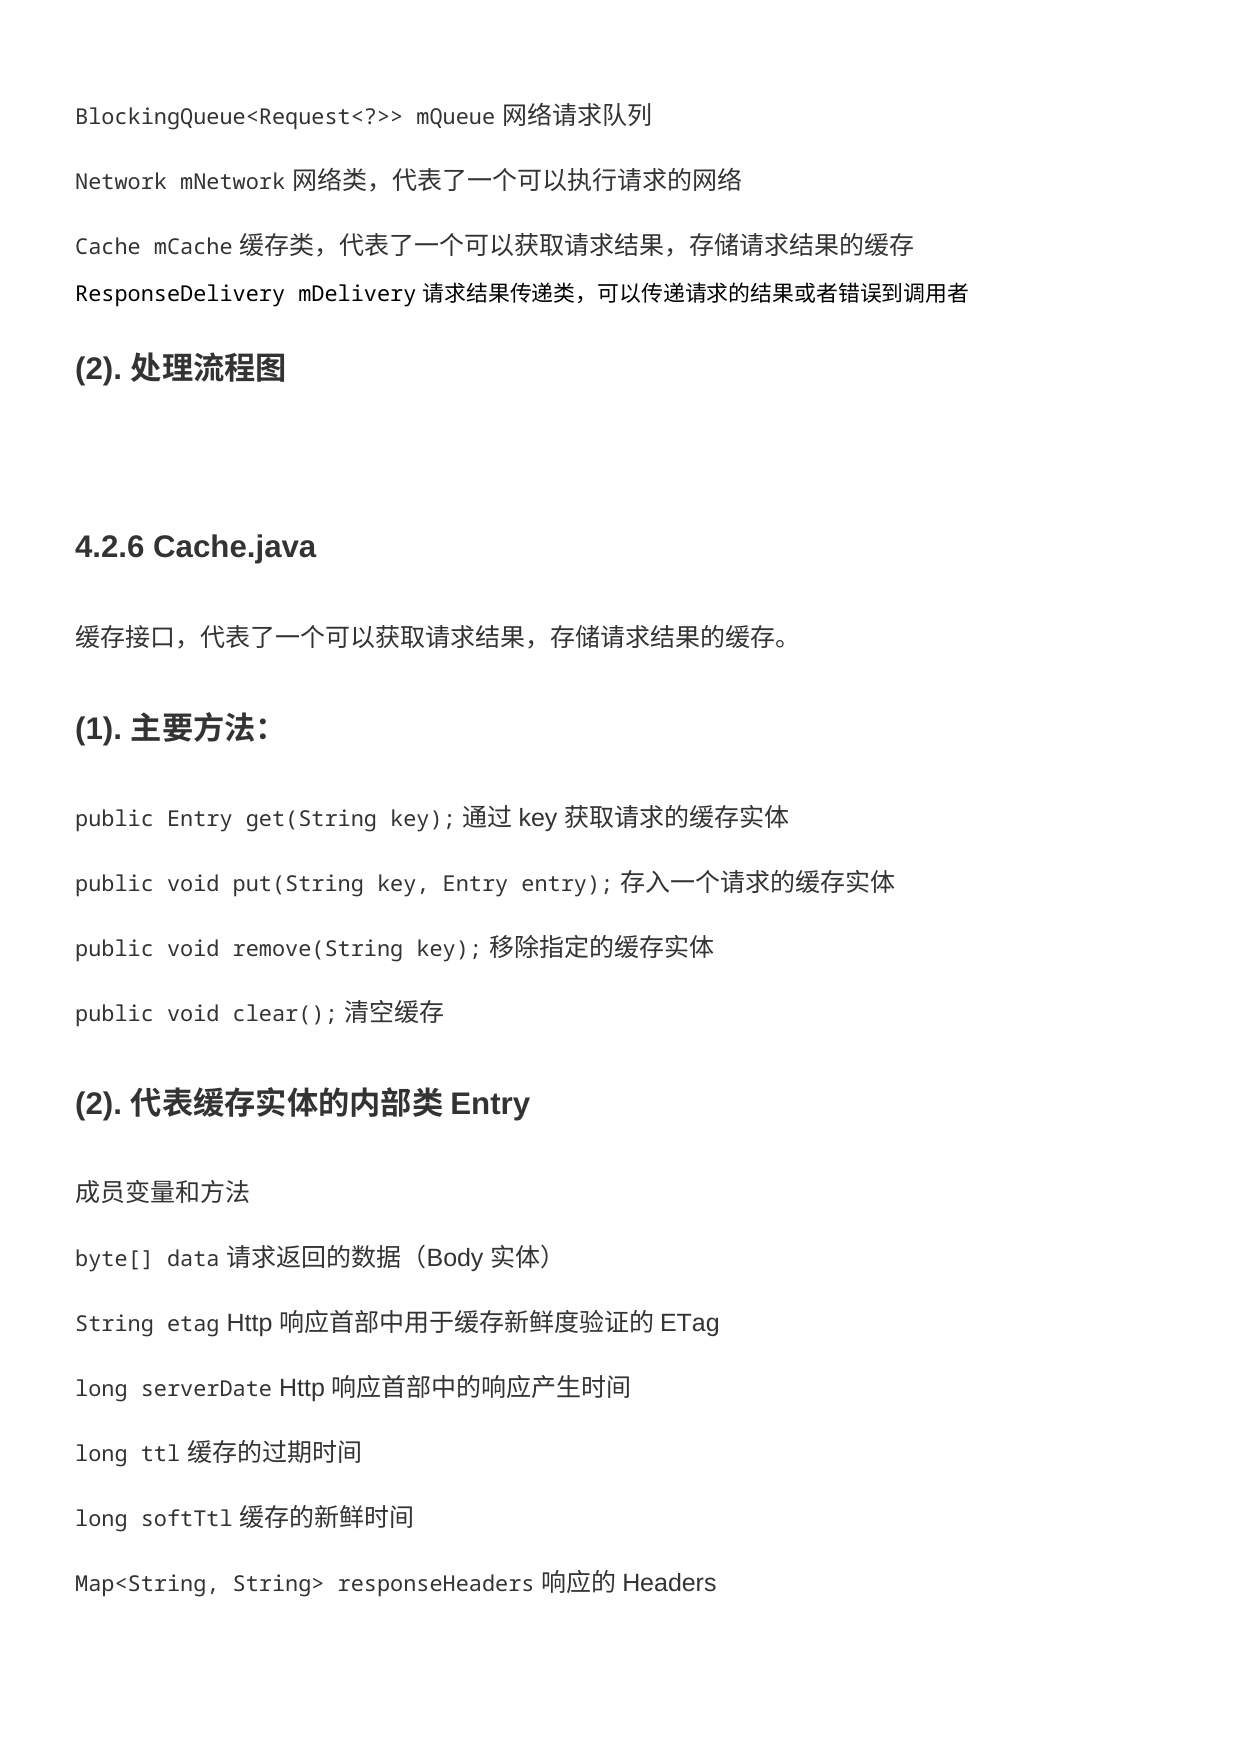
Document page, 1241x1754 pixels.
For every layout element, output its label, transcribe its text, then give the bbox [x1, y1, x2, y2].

text (2). 代表缓存实体的内部类 Entry [75, 1068, 1165, 1133]
text BlockingQueue<Request<?>> mQueue 网络请求队列 Network mNetwork 网络类，代表了一个可以执行请求的网络 Cache mCache 缓存类，代表了一个可以获取请求结果，存储请求结果的缓存 [75, 81, 1165, 276]
text ResponseDelivery mDelivery 请求结果传递类，可以传递请求的结果或者错误到调用者 [75, 276, 1165, 308]
text public Entry get(String key); 通过 key 获取请求的缓存实体 public void put(String key, Entry entry); 存入一个请求的缓存实体 public void remove(String key); 移除指定的缓存实体 public void clear(); 清空缓存 [75, 783, 1165, 1043]
text (1). 主要方法： [75, 693, 1165, 758]
text (2). 处理流程图 [75, 333, 1165, 398]
text 4.2.6 Cache.java [75, 513, 1165, 578]
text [75, 1158, 1165, 1613]
text 缓存接口，代表了一个可以获取请求结果，存储请求结果的缓存。 [75, 603, 1165, 668]
